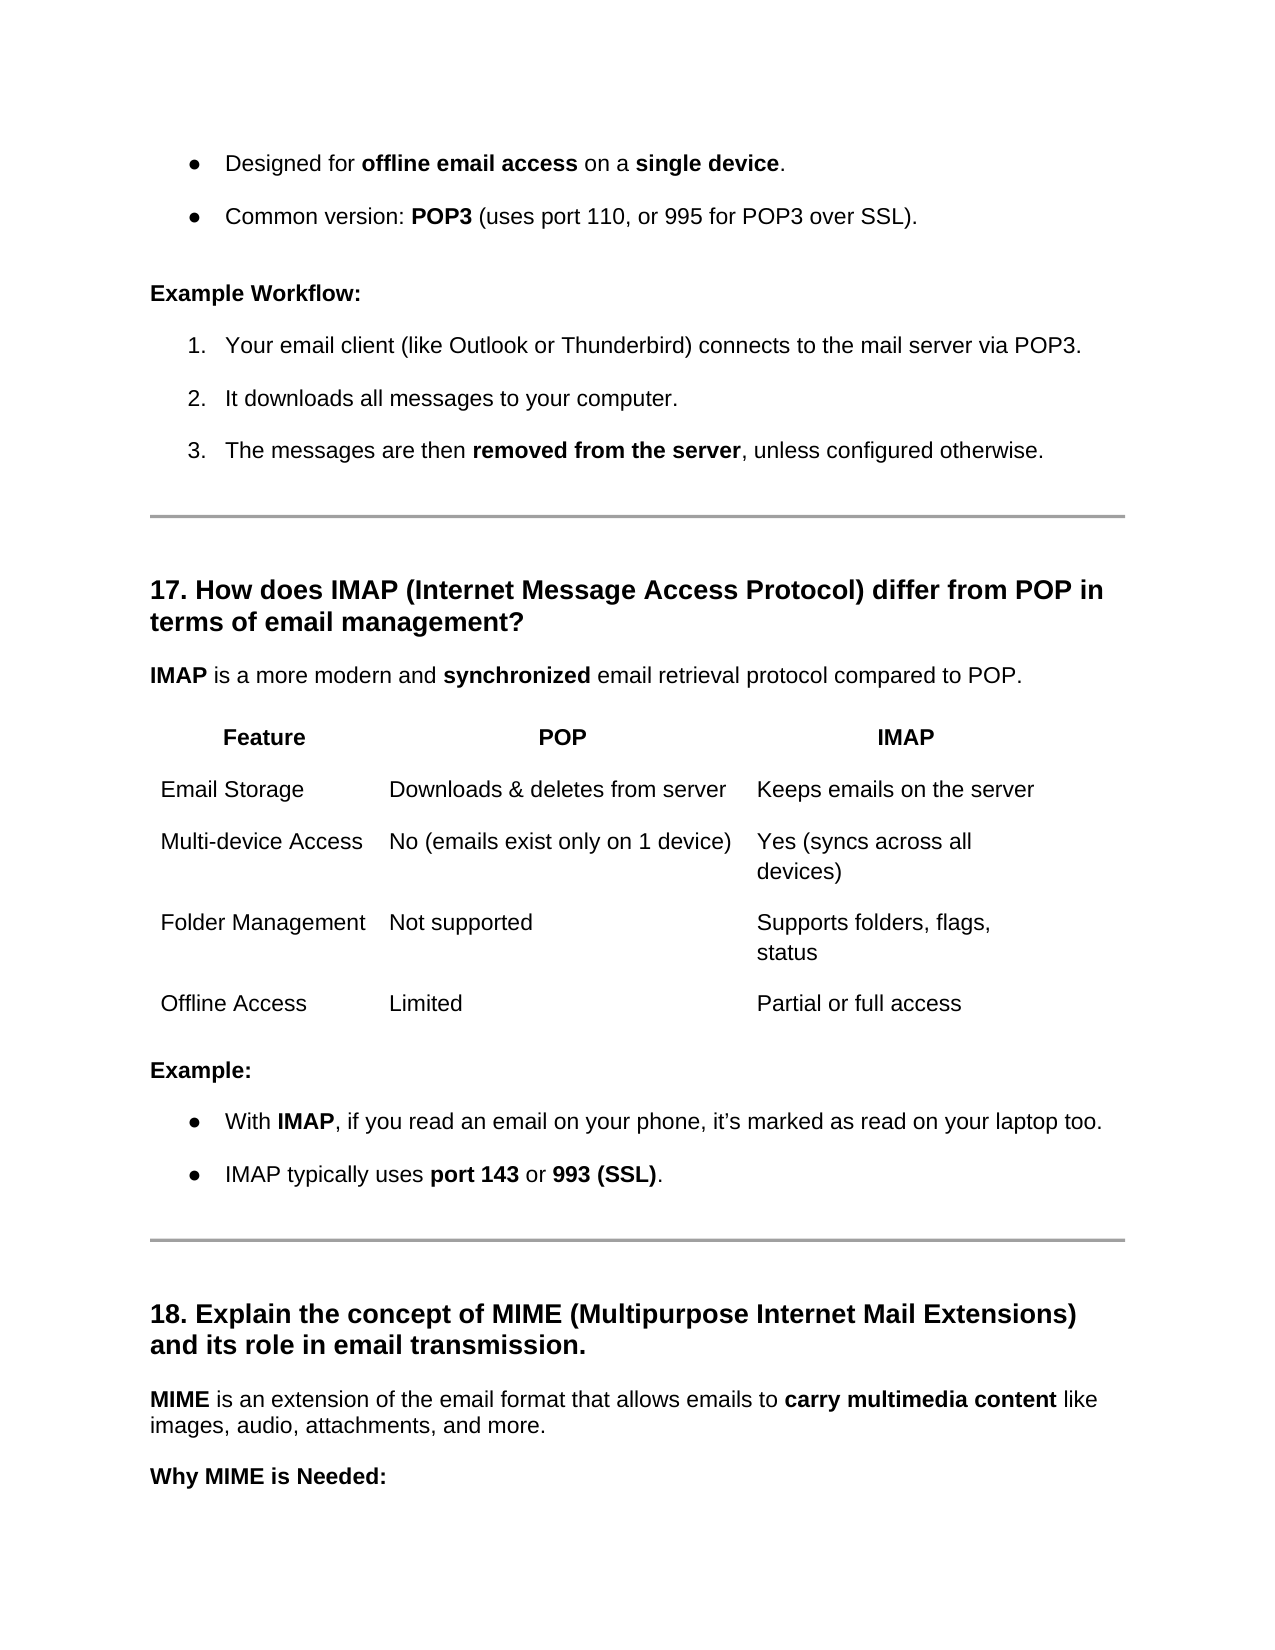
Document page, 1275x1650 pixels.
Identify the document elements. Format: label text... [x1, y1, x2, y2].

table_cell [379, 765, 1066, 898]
list Common version: POP3 (uses port 110, or 995 for POP3 over SSL). [187, 203, 1125, 255]
list Designed for offline email access on a single device. [187, 150, 1125, 203]
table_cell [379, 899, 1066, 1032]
list Your email client (like Outlook or Thunderbird) connects to the mail server via POP3. [187, 332, 1125, 384]
subtitle Example: [150, 1057, 1125, 1083]
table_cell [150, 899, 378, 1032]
text MIME is an extension of the email format that allows emails to carry multimedia content like images, audio, attachments, and more. [150, 1386, 1125, 1438]
list With IMAP, if you read an email on your phone, it’s marked as read on your laptop too. [187, 1108, 1125, 1161]
list The messages are then removed from the server, unless configured otherwise. [187, 437, 1125, 490]
subtitle Why MIME is Needed: [150, 1463, 1125, 1489]
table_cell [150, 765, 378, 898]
subtitle 17. How does IMAP (Internet Message Access Protocol) differ from POP in terms of email management? [150, 574, 1125, 637]
list It downloads all messages to your computer. [187, 384, 1125, 437]
subtitle 18. Explain the concept of MIME (Multipurpose Internet Mail Extensions) and its role in email transmission. [150, 1298, 1125, 1361]
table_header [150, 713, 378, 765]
subtitle Example Workflow: [150, 280, 1125, 307]
list IMAP typically uses port 143 or 993 (SSL). [187, 1161, 1125, 1214]
text IMAP is a more modern and synchronized email retrieval protocol compared to POP. [150, 662, 1125, 688]
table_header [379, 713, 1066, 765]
